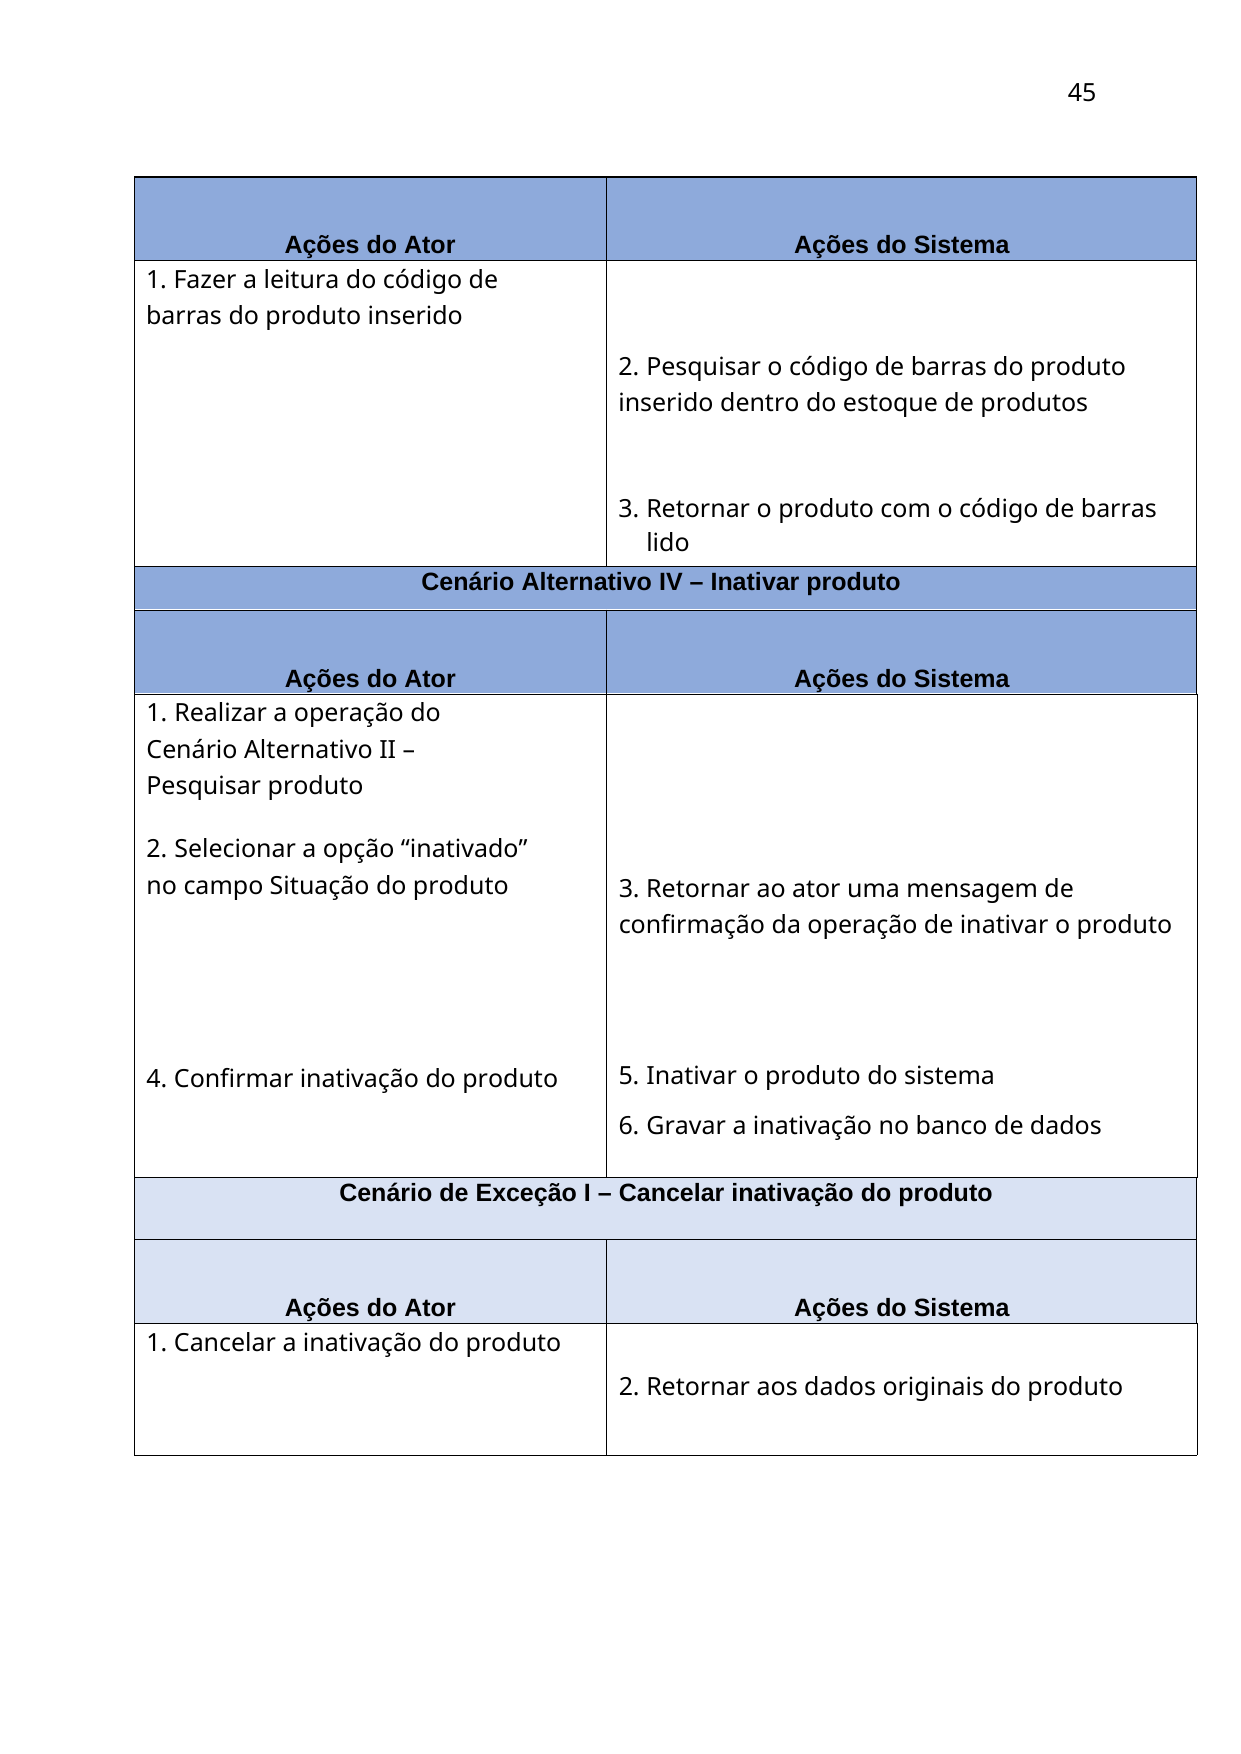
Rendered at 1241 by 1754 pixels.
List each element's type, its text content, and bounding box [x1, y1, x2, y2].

table_cell 1. Fazer a leitura do código de barras do produto inserido [135, 261, 606, 566]
table_cell 2. Retornar aos dados originais do produto [607, 1324, 1197, 1454]
table_header Ações do Sistema [607, 178, 1196, 260]
table_cell Ações do Sistema [607, 611, 1196, 693]
table_cell 3. Retornar ao ator uma mensagem de confirmação da operação de inativar o produto Inativar o produto do sistema Gravar a inativação no banco de dados [607, 695, 1197, 1177]
table_cell 1. Cancelar a inativação do produto [135, 1324, 606, 1454]
table_cell Realizar a operação do Cenário Alternativo II – Pesquisar produto Selecionar a opção “inativado” no campo Situação do produto 4. Confirmar inativação do produto [135, 695, 606, 1177]
table_cell Cenário Alternativo IV – Inativar produto [135, 567, 1196, 609]
table_cell Ações do Sistema [607, 1240, 1196, 1323]
table_header Ações do Ator [135, 178, 606, 260]
table_cell Ações do Ator [135, 1240, 606, 1323]
table_cell Cenário de Exceção I – Cancelar inativação do produto [135, 1178, 1196, 1239]
table_cell Pesquisar o código de barras do produto inserido dentro do estoque de produtos Retornar o produto com o código de barras lido [607, 261, 1196, 566]
table_cell Ações do Ator [135, 611, 606, 693]
